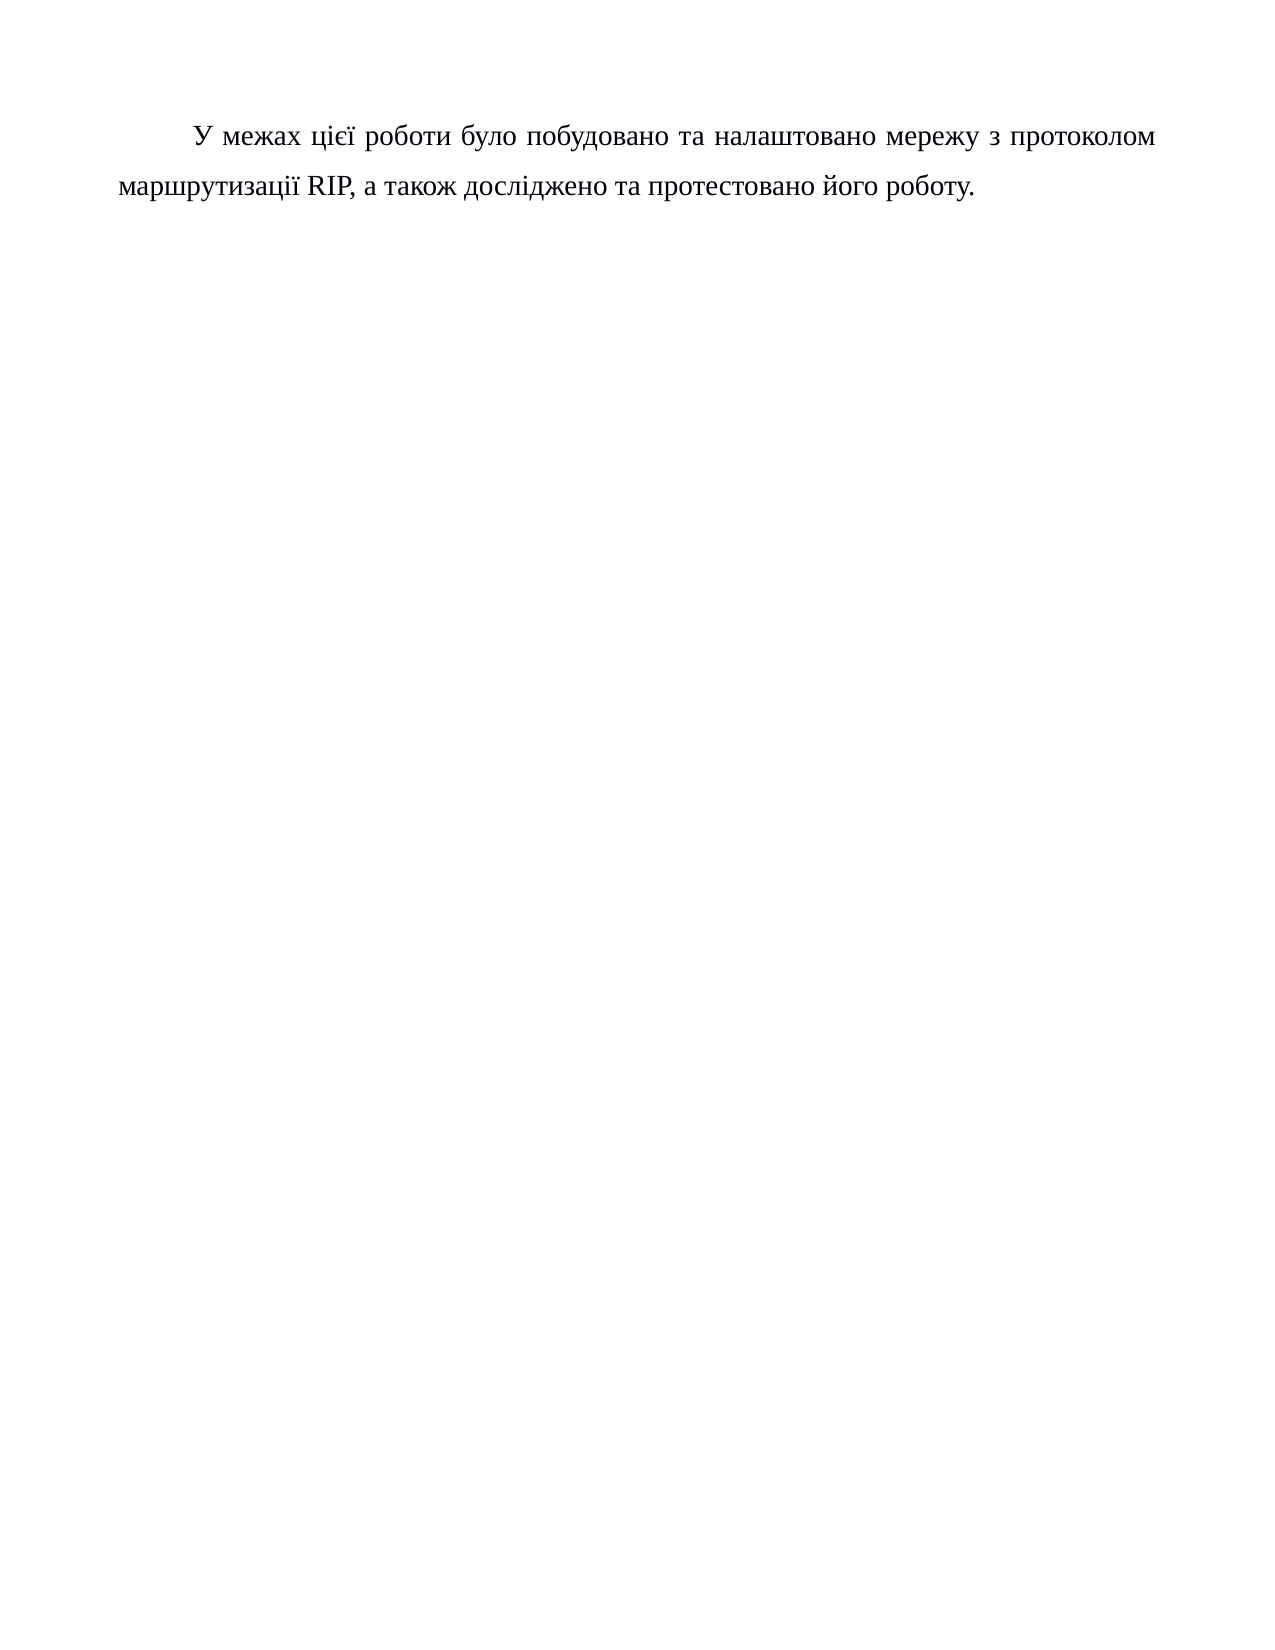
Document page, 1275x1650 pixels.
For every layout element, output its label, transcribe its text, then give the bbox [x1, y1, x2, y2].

text У межах цієї роботи було побудовано та налаштовано мережу з протоколом маршрутизації RIP, а також досліджено та протестовано його роботу. [118, 118, 1157, 202]
